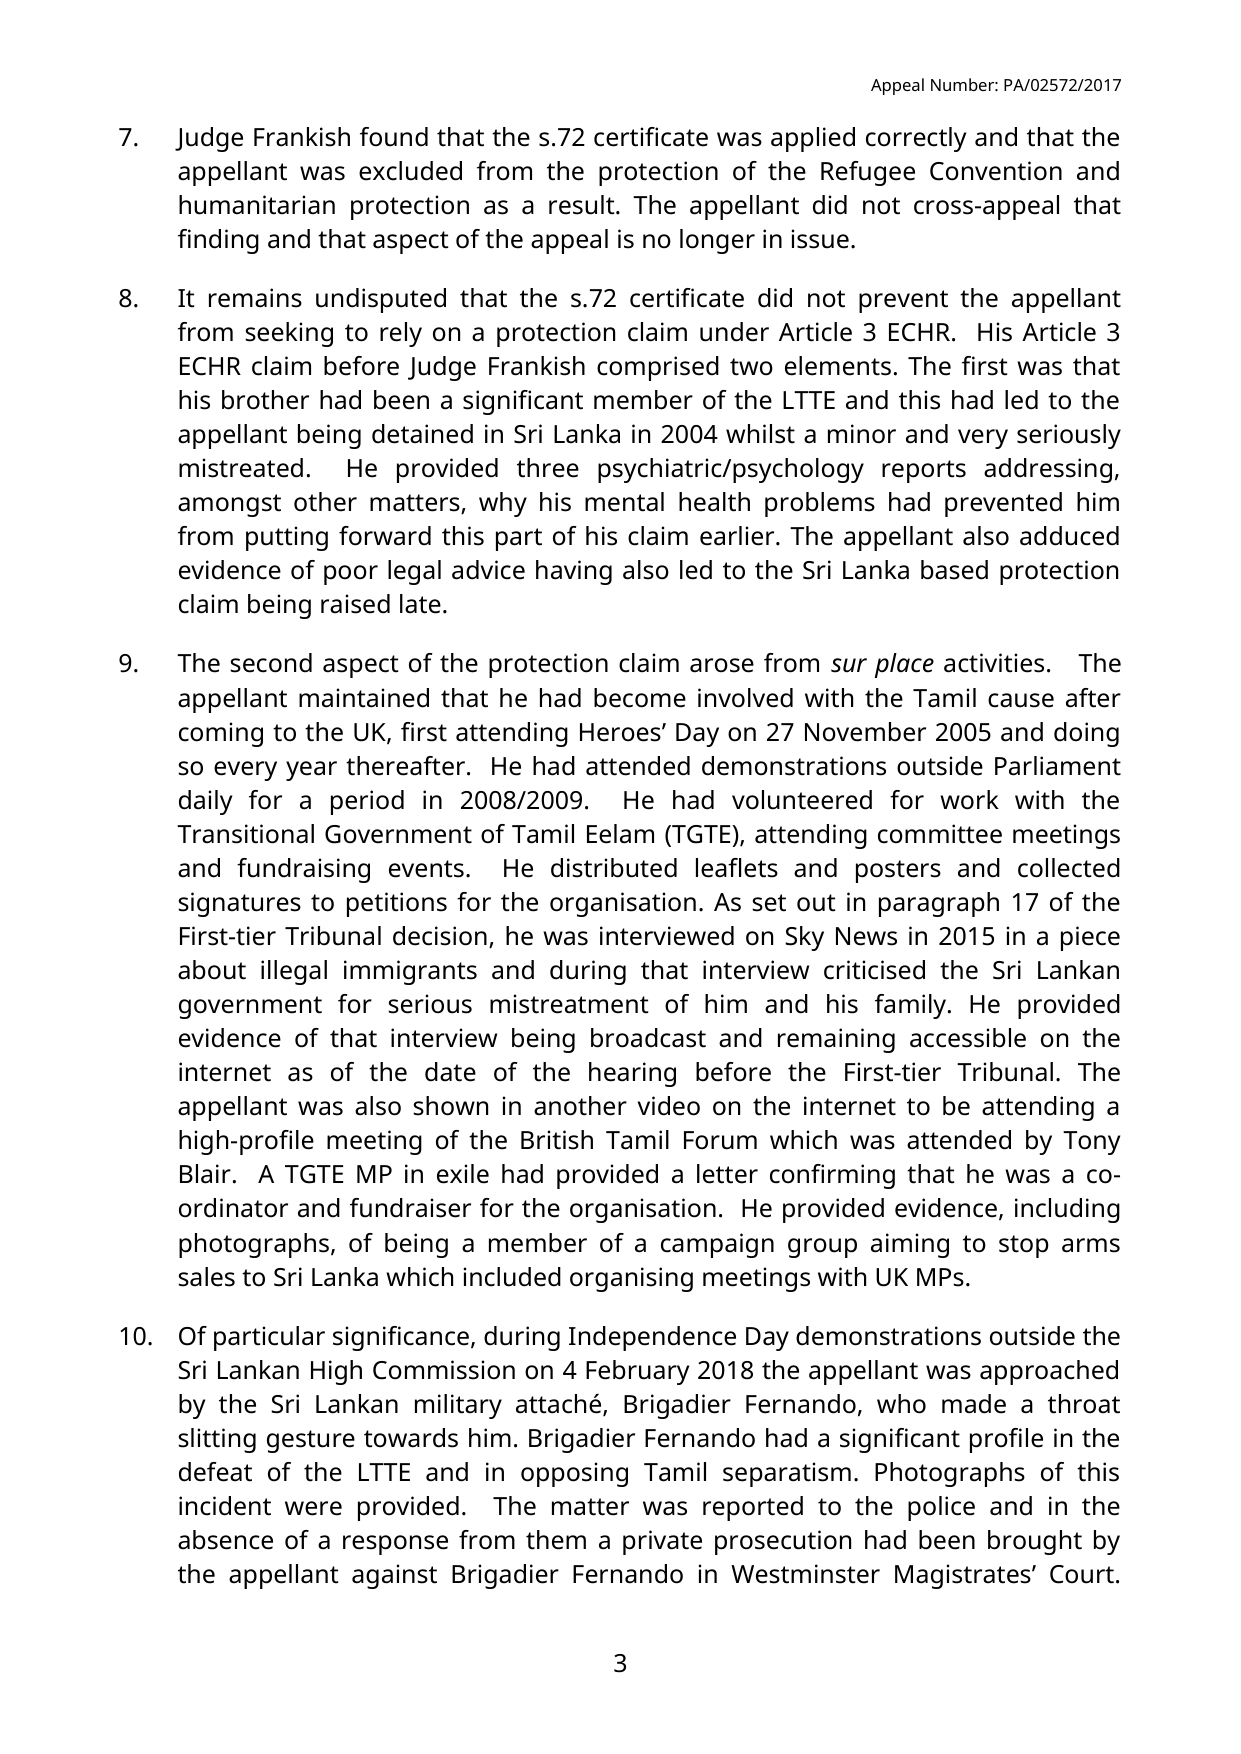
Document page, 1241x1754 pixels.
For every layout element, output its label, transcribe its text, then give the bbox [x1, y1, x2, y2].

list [118, 1318, 1122, 1591]
list Judge Frankish found that the s.72 certificate was applied correctly and that the appellant was excluded from the protection of the Refugee Convention and humanitarian protection as a result. The appellant did not cross-appeal that finding and that aspect of the appeal is no longer in issue. [118, 119, 1122, 256]
list It remains undisputed that the s.72 certificate did not prevent the appellant from seeking to rely on a protection claim under Article 3 ECHR. His Article 3 ECHR claim before Judge Frankish comprised two elements. The first was that his brother had been a significant member of the LTTE and this had led to the appellant being detained in Sri Lanka in 2004 whilst a minor and very seriously mistreated. He provided three psychiatric/psychology reports addressing, amongst other matters, why his mental health problems had prevented him from putting forward this part of his claim earlier. The appellant also adduced evidence of poor legal advice having also led to the Sri Lanka based protection claim being raised late. [118, 281, 1122, 621]
list The second aspect of the protection claim arose from sur place activities. The appellant maintained that he had become involved with the Tamil cause after coming to the UK, first attending Heroes’ Day on 27 November 2005 and doing so every year thereafter. He had attended demonstrations outside Parliament daily for a period in 2008/2009. He had volunteered for work with the Transitional Government of Tamil Eelam (TGTE), attending committee meetings and fundraising events. He distributed leaflets and posters and collected signatures to petitions for the organisation. As set out in paragraph 17 of the First-tier Tribunal decision, he was interviewed on Sky News in 2015 in a piece about illegal immigrants and during that interview criticised the Sri Lankan government for serious mistreatment of him and his family. He provided evidence of that interview being broadcast and remaining accessible on the internet as of the date of the hearing before the First-tier Tribunal. The appellant was also shown in another video on the internet to be attending a high-profile meeting of the British Tamil Forum which was attended by Tony Blair. A TGTE MP in exile had provided a letter confirming that he was a co-ordinator and fundraiser for the organisation. He provided evidence, including photographs, of being a member of a campaign group aiming to stop arms sales to Sri Lanka which included organising meetings with UK MPs. [118, 646, 1122, 1293]
